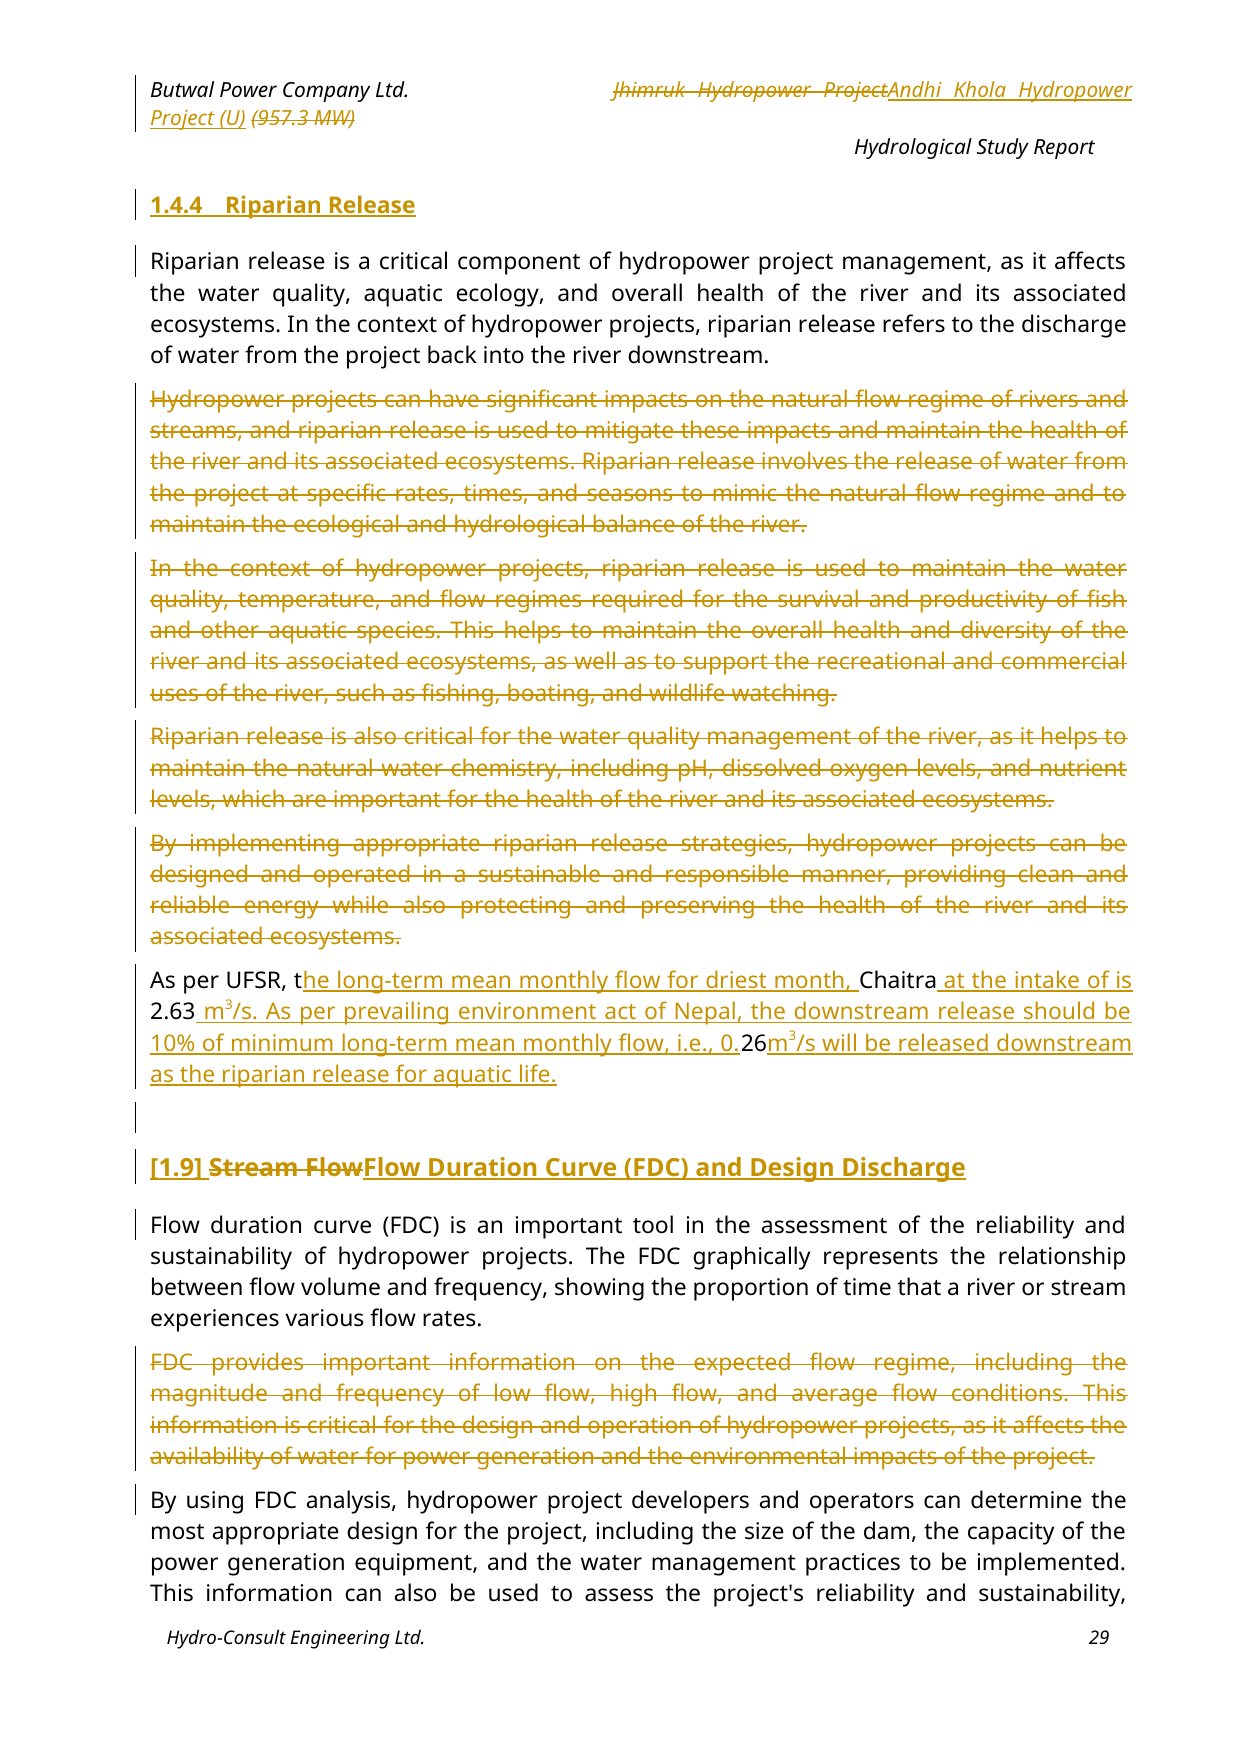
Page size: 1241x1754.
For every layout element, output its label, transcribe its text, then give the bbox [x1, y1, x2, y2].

text As per UFSR, tChaitra2.6326 [150, 964, 1132, 1089]
text Flow duration curve (FDC) is an important tool in the assessment of the reliability and sustainability of hydropower projects. The FDC graphically represents the relationship between flow volume and frequency, showing the proportion of time that a river or stream experiences various flow rates. [150, 1208, 1128, 1333]
text Riparian release is a critical component of hydropower project management, as it affects the water quality, aquatic ecology, and overall health of the river and its associated ecosystems. In the context of hydropower projects, riparian release refers to the discharge of water from the project back into the river downstream. [150, 245, 1128, 370]
